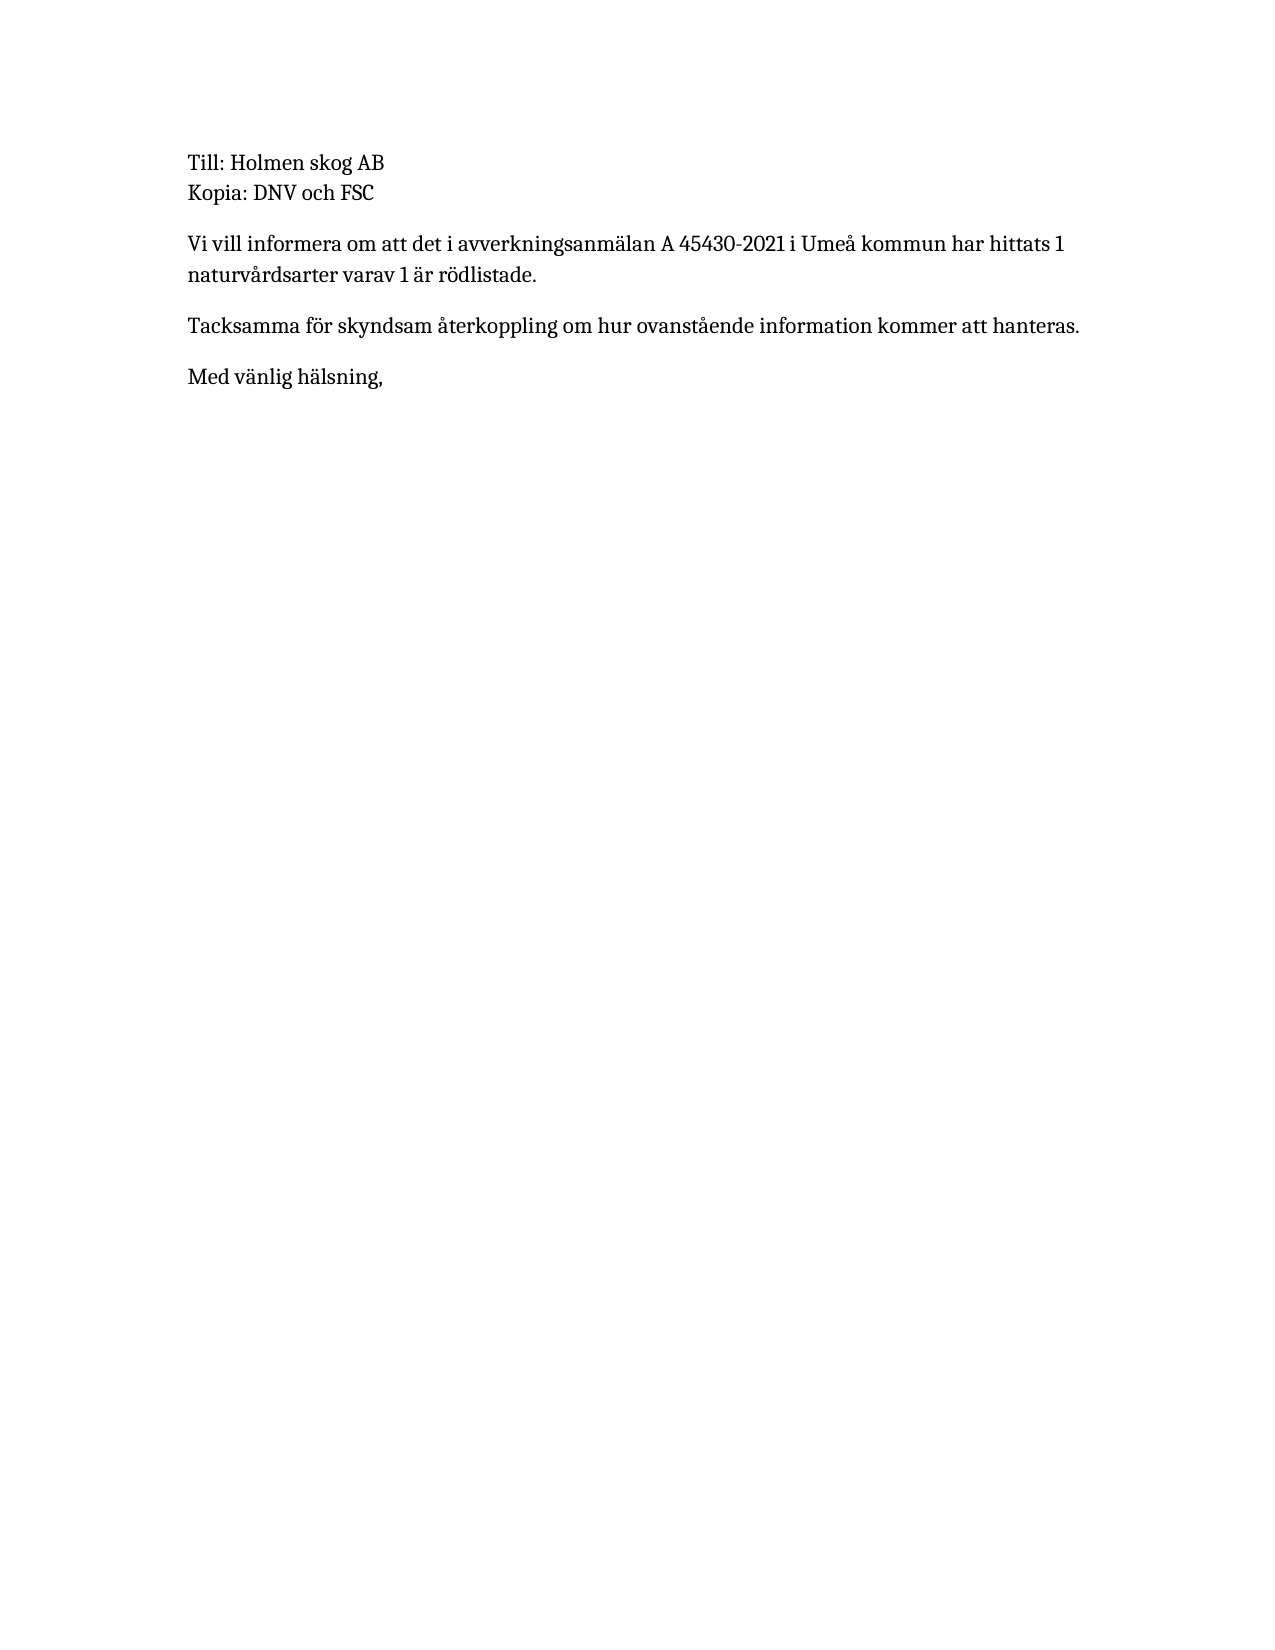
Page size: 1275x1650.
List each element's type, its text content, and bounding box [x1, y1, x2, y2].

text Tacksamma för skyndsam återkoppling om hur ovanstående information kommer att hanteras. [187, 312, 1087, 339]
text Med vänlig hälsning, [187, 363, 1087, 420]
text Vi vill informera om att det i avverkningsanmälan A 45430-2021 i Umeå kommun har hittats 1 naturvårdsarter varav 1 är rödlistade. [187, 231, 1087, 288]
text Till: Holmen skog AB Kopia: DNV och FSC [187, 150, 1087, 207]
